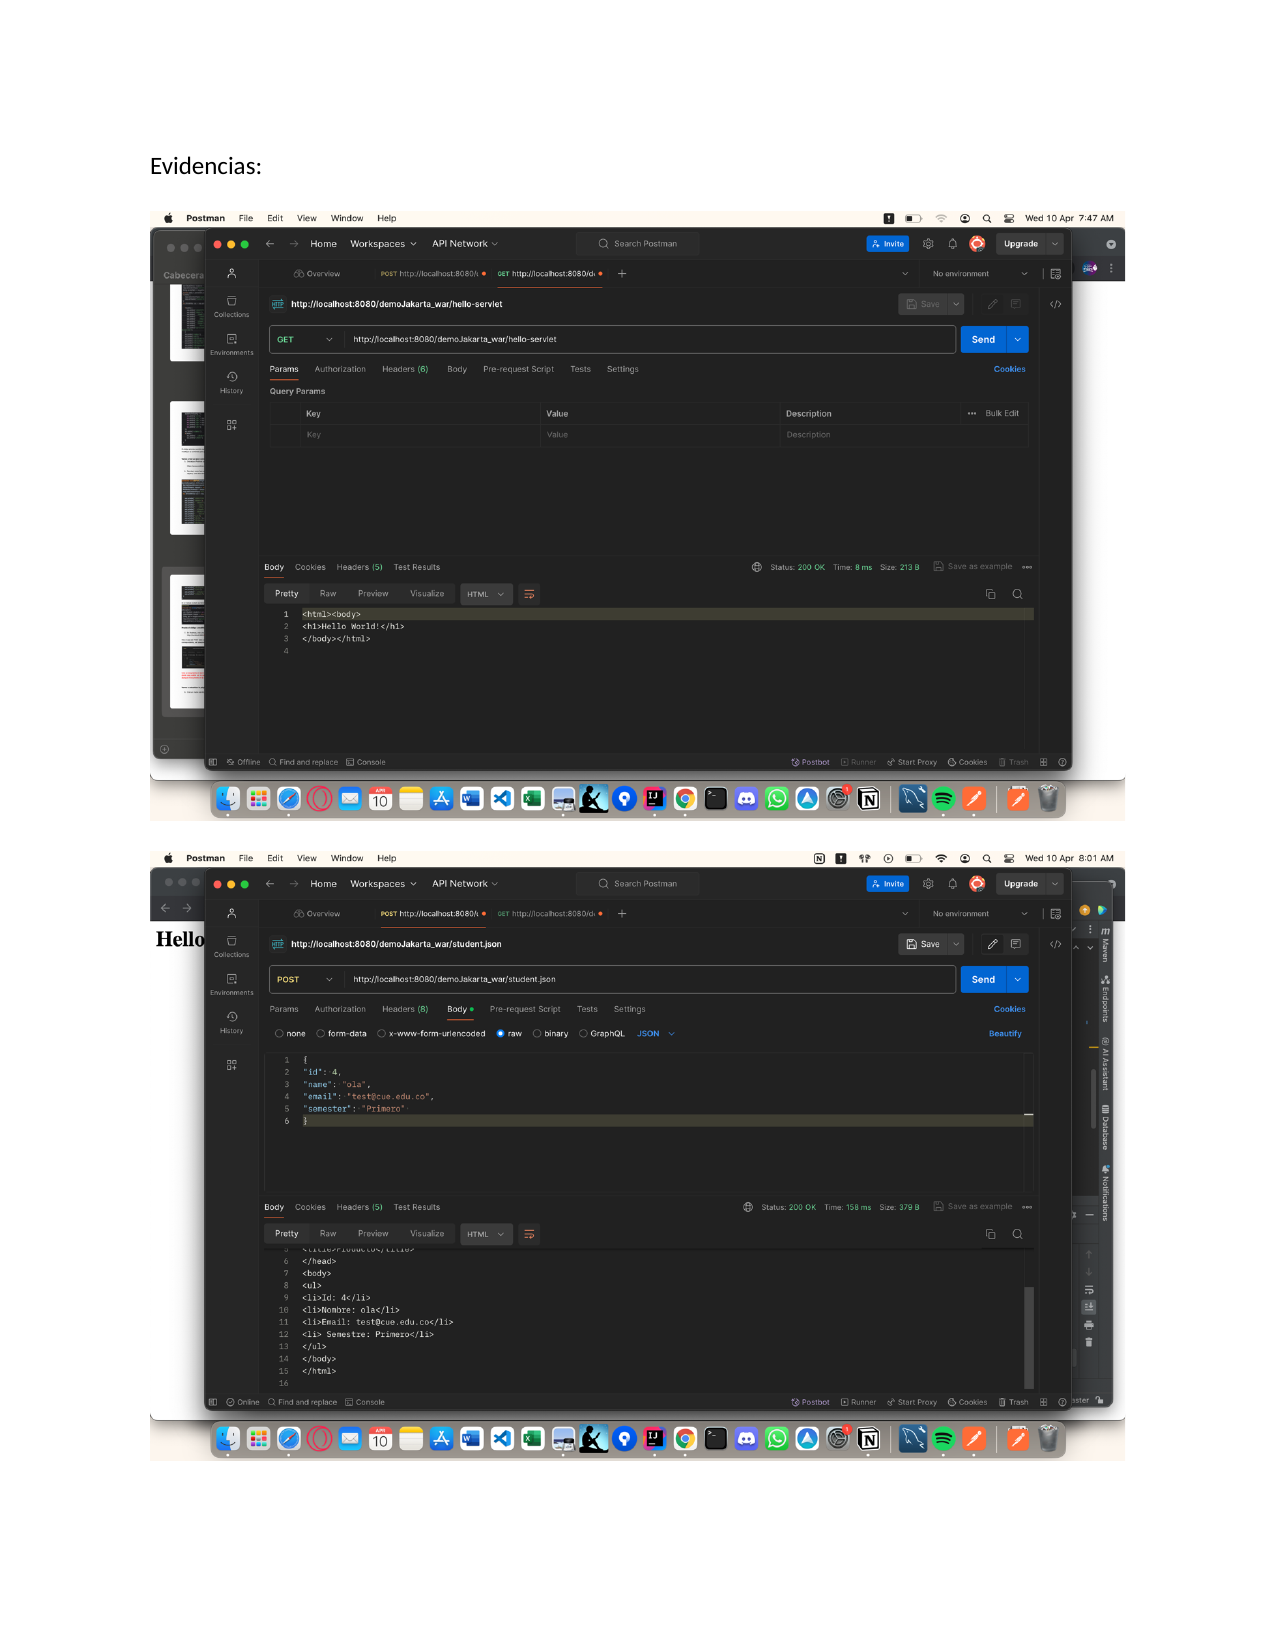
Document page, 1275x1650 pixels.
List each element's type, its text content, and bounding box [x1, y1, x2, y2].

picture [150, 851, 1125, 1461]
picture [150, 211, 1125, 821]
text Evidencias: [150, 150, 1125, 181]
